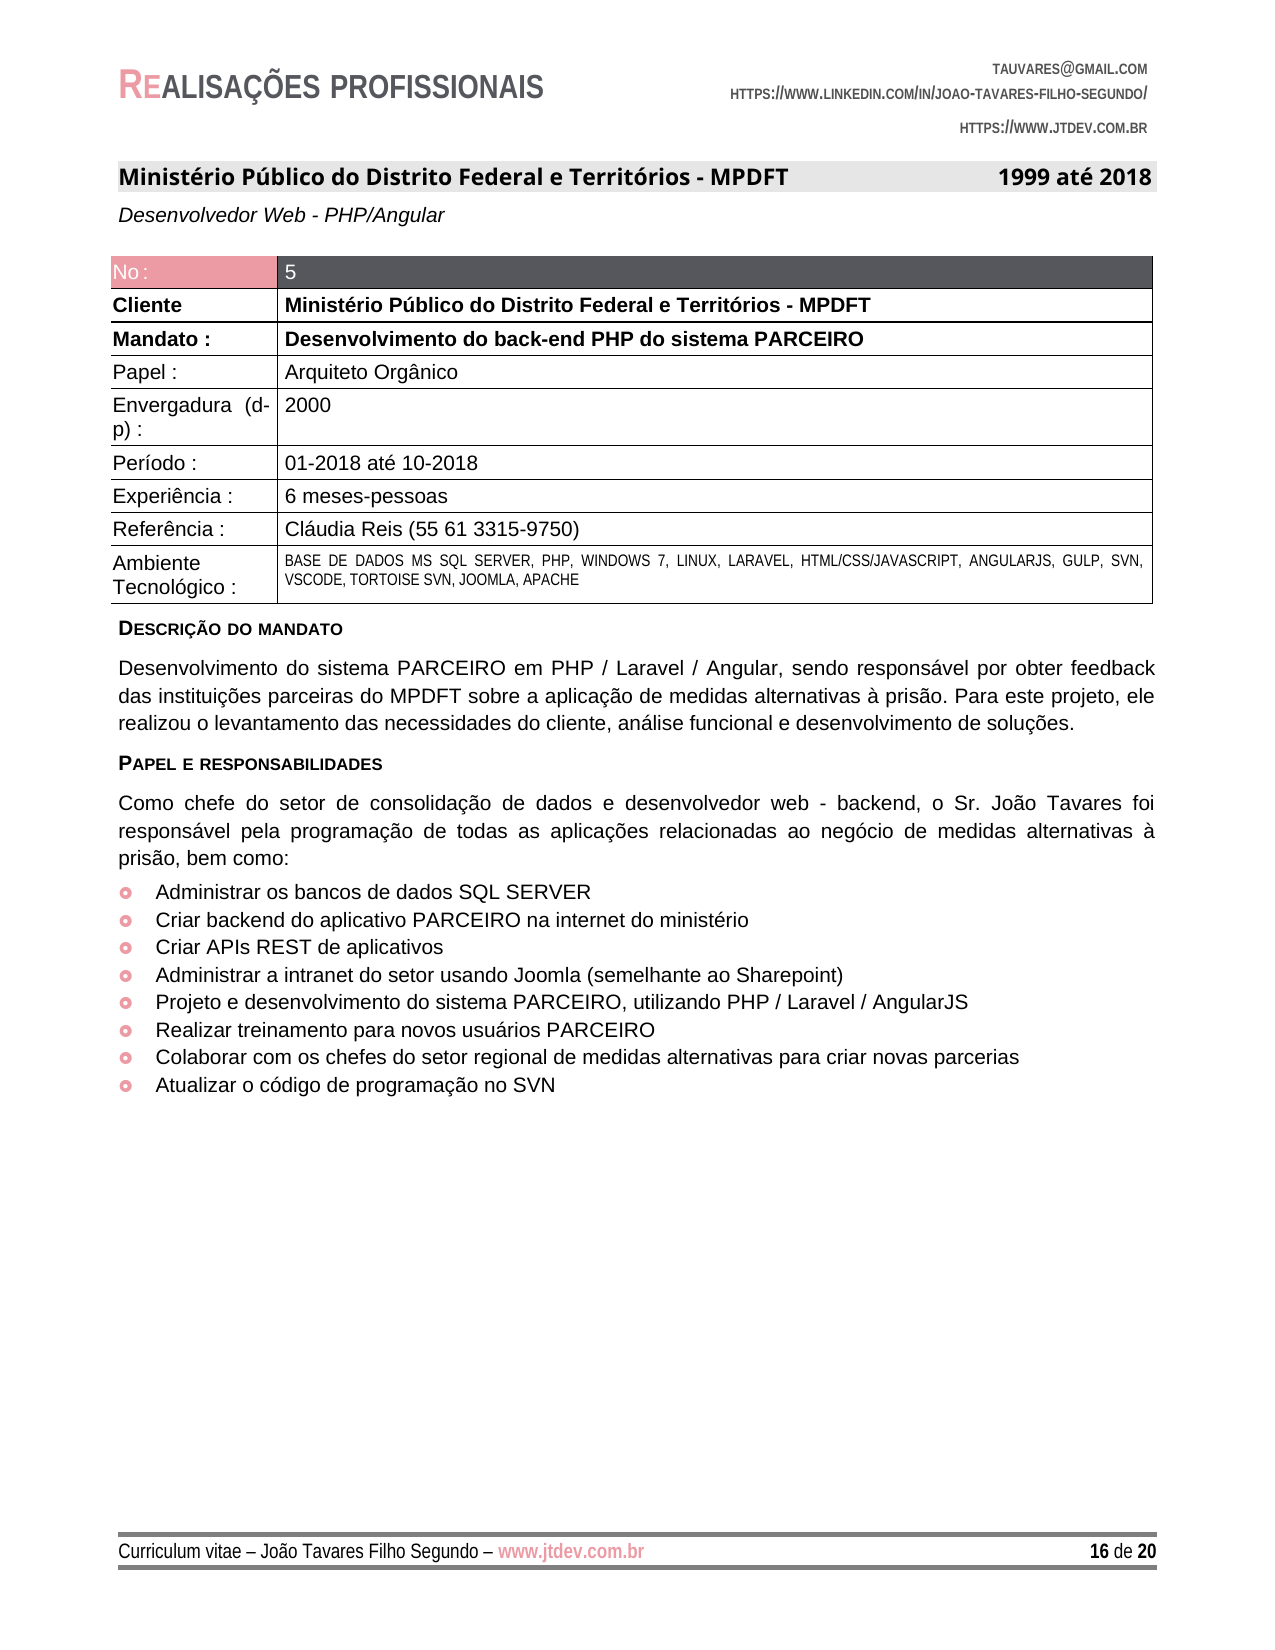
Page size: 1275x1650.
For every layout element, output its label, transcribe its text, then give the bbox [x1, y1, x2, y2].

text Descrição do mandato [118, 616, 1157, 640]
text Como chefe do setor de consolidação de dados e desenvolvedor web - backend, o Sr. João Tavares foi responsável pela programação de todas as aplicações relacionadas ao negócio de medidas alternativas à prisão, bem como: [118, 791, 1157, 870]
table_cell Período : [111, 446, 277, 479]
text Desenvolvimento do sistema PARCEIRO em PHP / Laravel / Angular, sendo responsável por obter feedback das instituições parceiras do MPDFT sobre a aplicação de medidas alternativas à prisão. Para este projeto, ele realizou o levantamento das necessidades do cliente, análise funcional e desenvolvimento de soluções. [118, 656, 1157, 735]
list Projeto e desenvolvimento do sistema PARCEIRO, utilizando PHP / Laravel / AngularJS [118, 990, 1157, 1014]
table_cell até [278, 446, 1152, 479]
list Administrar a intranet do setor usando Joomla (semelhante ao Sharepoint) [118, 962, 1157, 986]
text Ministério Público do Distrito Federal e Territórios - MPDFT 1999 até 201 [118, 161, 1157, 192]
list Criar backend do aplicativo PARCEIRO na internet do ministério [118, 907, 1157, 931]
text Desenvolvedor [118, 203, 1157, 227]
list Colaborar com os chefes do setor regional de medidas alternativas para criar novas parcerias [118, 1045, 1157, 1069]
table_header [111, 256, 277, 288]
table_cell Ambiente Tecnológico : [111, 546, 277, 603]
table_cell Experiência : [111, 480, 277, 512]
text Papel e responsabilidades [118, 751, 1157, 775]
table_header [278, 256, 1152, 288]
list Atualizar o código de programação no SVN [118, 1072, 1157, 1096]
list Realizar treinamento para novos usuários PARCEIRO [118, 1017, 1157, 1041]
table_cell meses-pessoas [278, 480, 1152, 512]
table_cell Envergadura (d-p) : [111, 389, 277, 445]
table_cell [278, 289, 1152, 321]
table_cell Arquiteto Orgânico [278, 356, 1152, 388]
list Administrar os bancos de dados SQL SERVER [118, 880, 1157, 904]
table_cell [278, 513, 1152, 545]
table_cell Desenvolvimento do back-end PHP do sistema PARCEIRO [278, 323, 1152, 355]
table_cell Papel : [111, 356, 277, 388]
table_cell Referência : [111, 513, 277, 545]
table_cell Cliente [111, 289, 277, 321]
table_cell Mandato : [111, 323, 277, 355]
list Criar APIs REST de aplicativos [118, 935, 1157, 959]
table_cell 0 [278, 389, 1152, 445]
table_cell dados [278, 546, 1152, 603]
